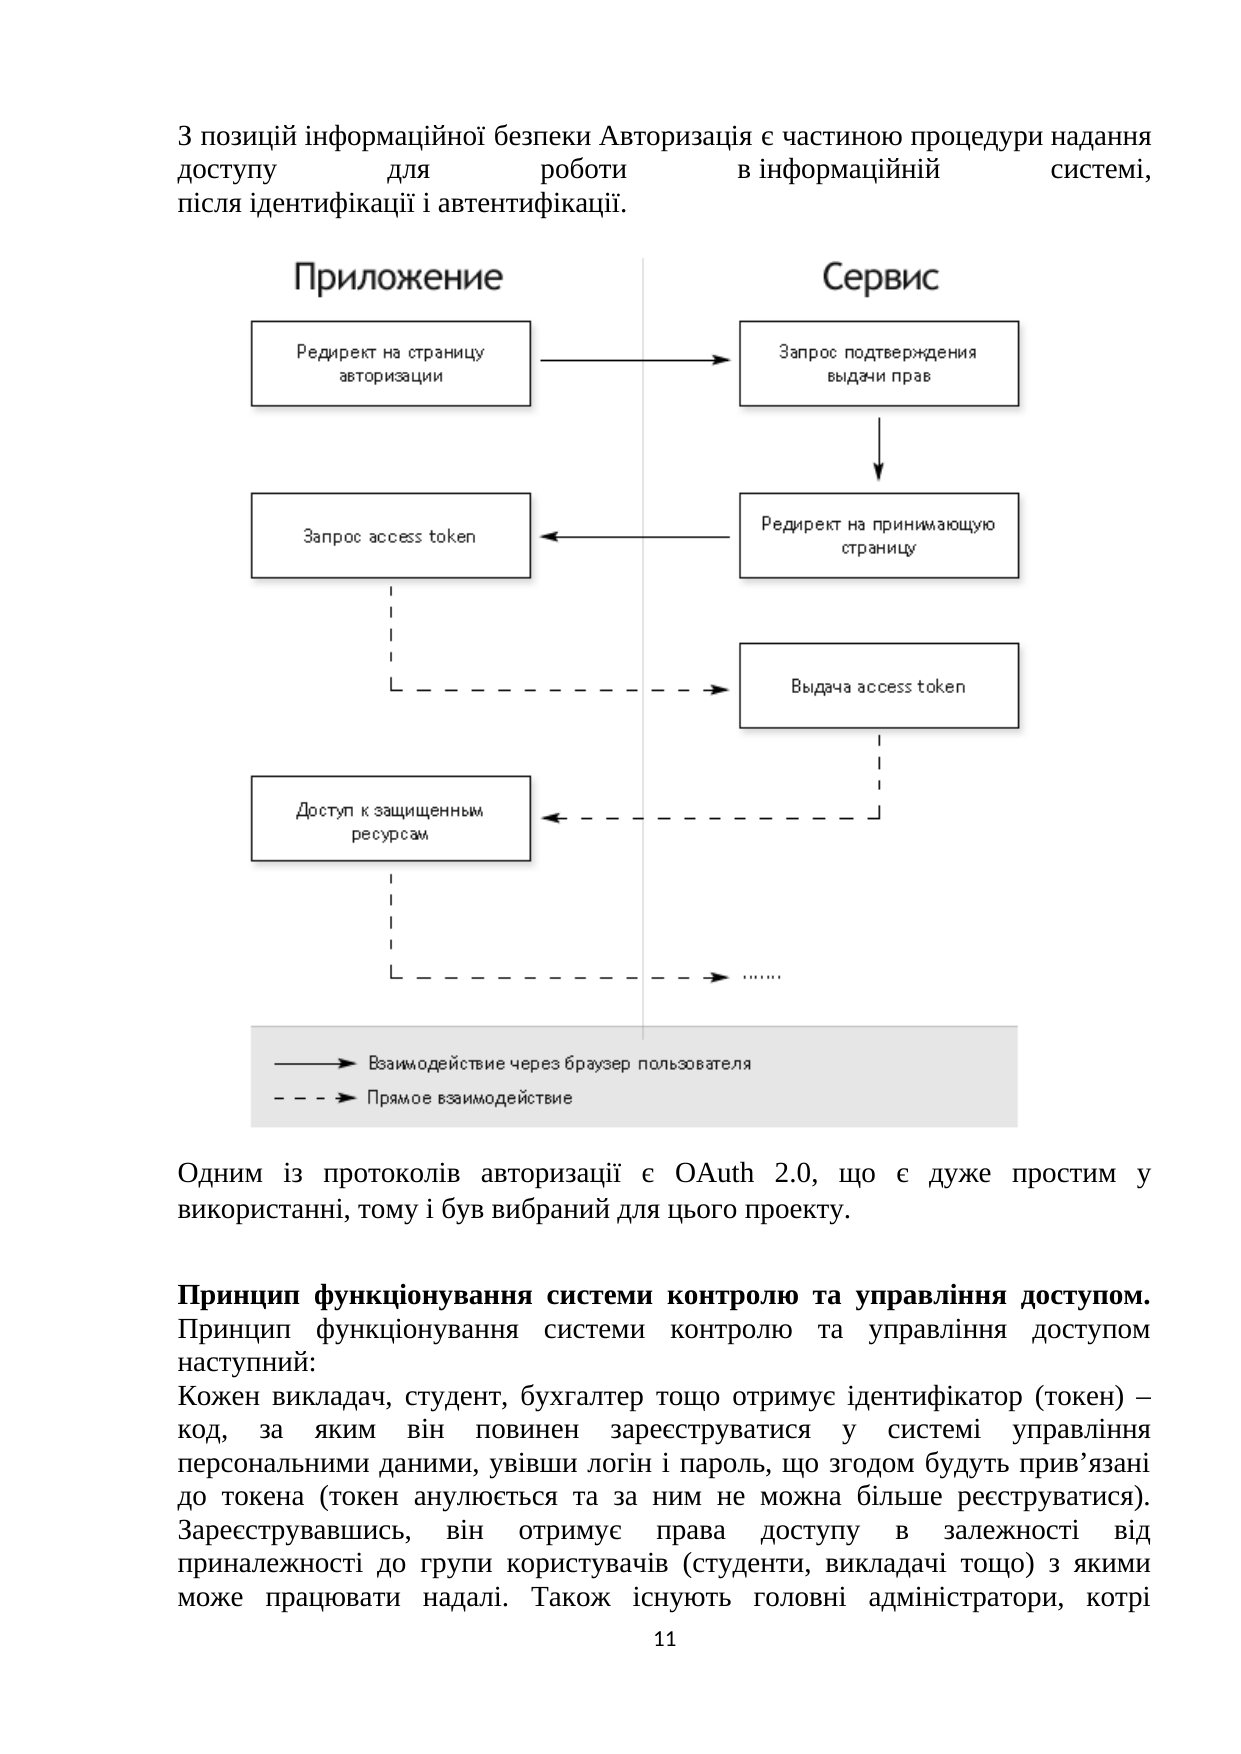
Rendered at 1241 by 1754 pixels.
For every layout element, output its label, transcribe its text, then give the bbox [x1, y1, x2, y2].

picture [173, 249, 1108, 1134]
text Принцип функціонування системи контролю та управління доступом. Принцип функціонування системи контролю та управління доступом наступний: [177, 1277, 1152, 1378]
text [177, 1378, 1152, 1613]
text З позицій інформаційної безпеки Авторизація є частиною процедури надання доступу для роботи в інформаційній системі, після ідентифікації і автентифікації. [177, 118, 1152, 219]
